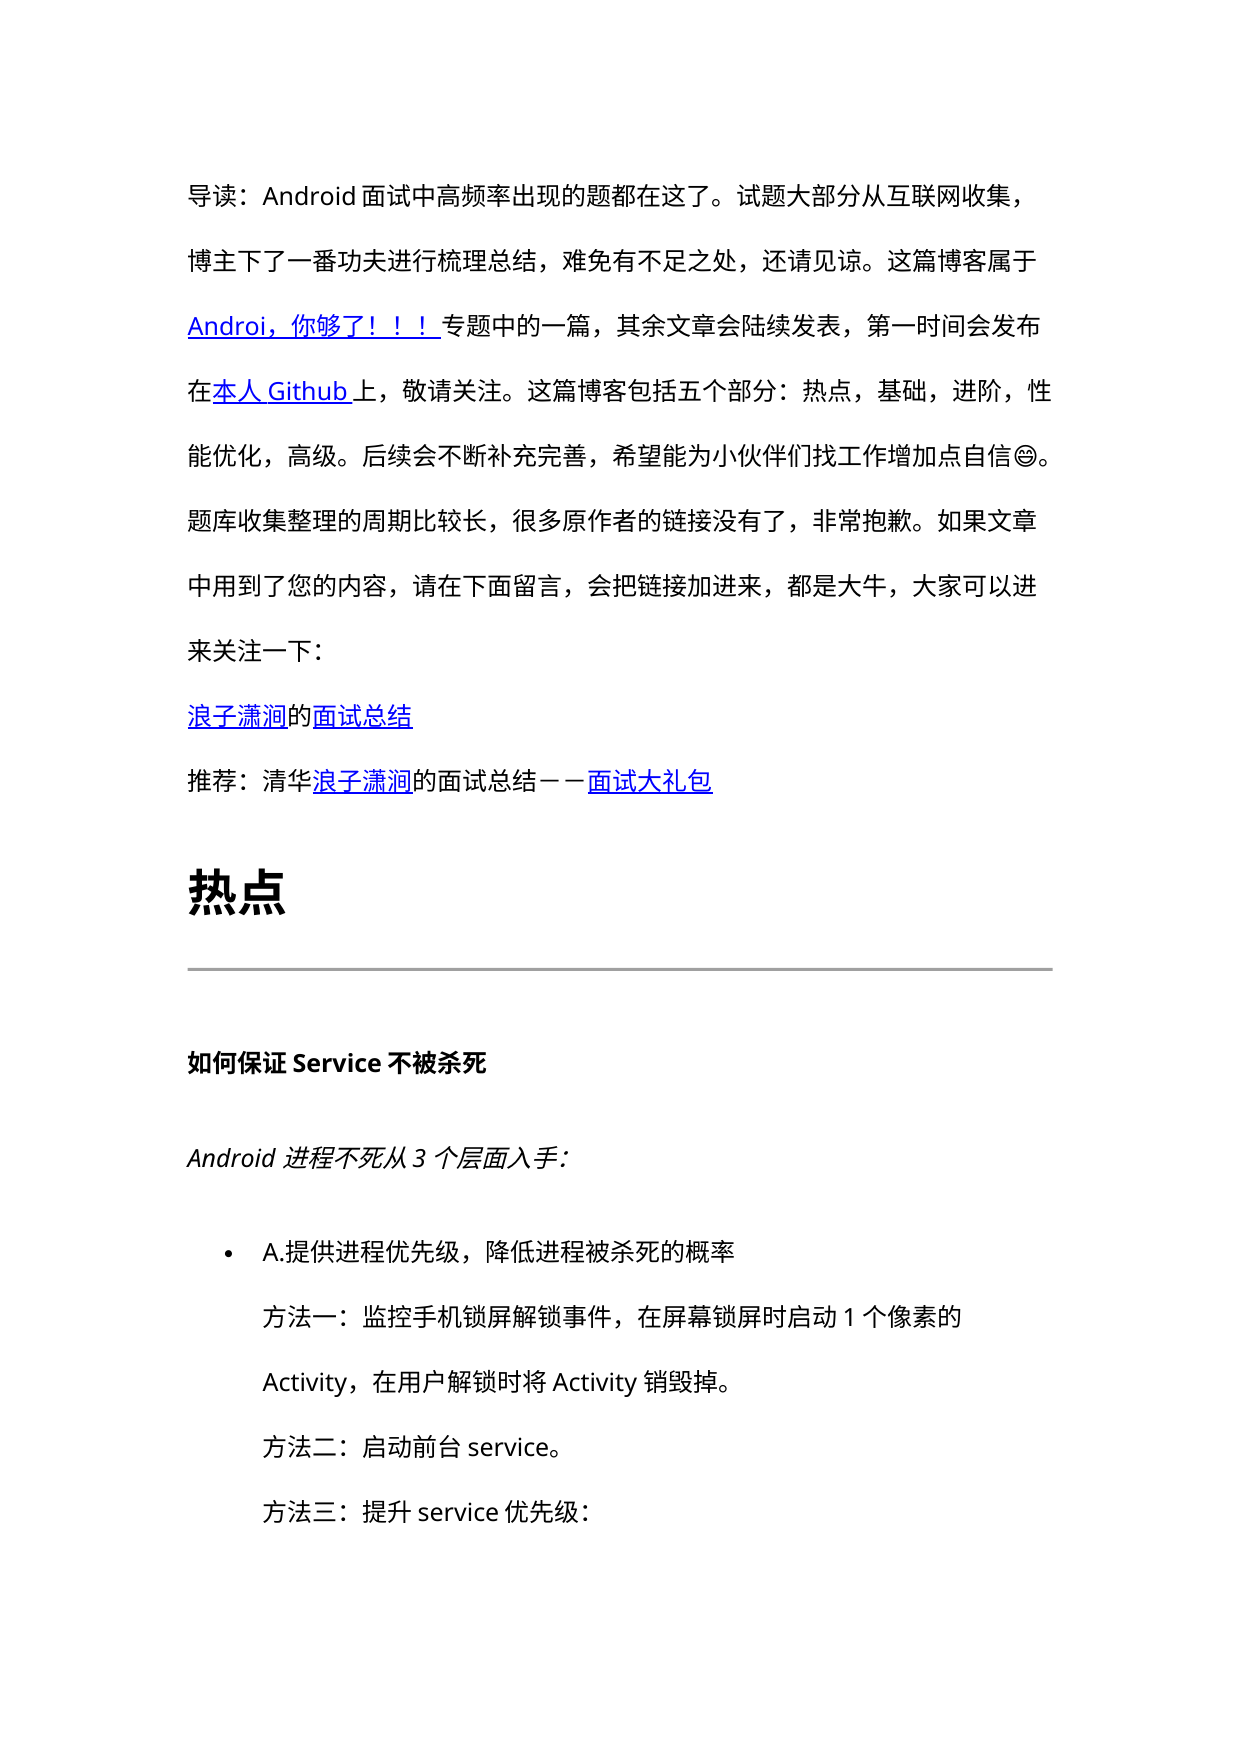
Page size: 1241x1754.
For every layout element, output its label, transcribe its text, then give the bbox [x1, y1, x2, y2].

text 热点 [187, 841, 1053, 939]
text 导读：Android面试中高频率出现的题都在这了。试题大部分从互联网收集，博主下了一番功夫进行梳理总结，难免有不足之处，还请见谅。这篇博客属于Androi，你够了！！！专题中的一篇，其余文章会陆续发表，第一时间会发布在本人Github上，敬请关注。这篇博客包括五个部分：热点，基础，进阶，性能优化，高级。后续会不断补充完善，希望能为小伙伴们找工作增加点自信😄。 题库收集整理的周期比较长，很多原作者的链接没有了，非常抱歉。如果文章中用到了您的内容，请在下面留言，会把链接加进来，都是大牛，大家可以进来关注一下： 浪子潇涧的面试总结 推荐：清华浪子潇涧的面试总结－－面试大礼包 [187, 162, 1053, 812]
text 如何保证Service不被杀死 [187, 1029, 1053, 1094]
text Android 进程不死从3个层面入手： [187, 1124, 1053, 1189]
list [225, 1218, 1053, 1543]
